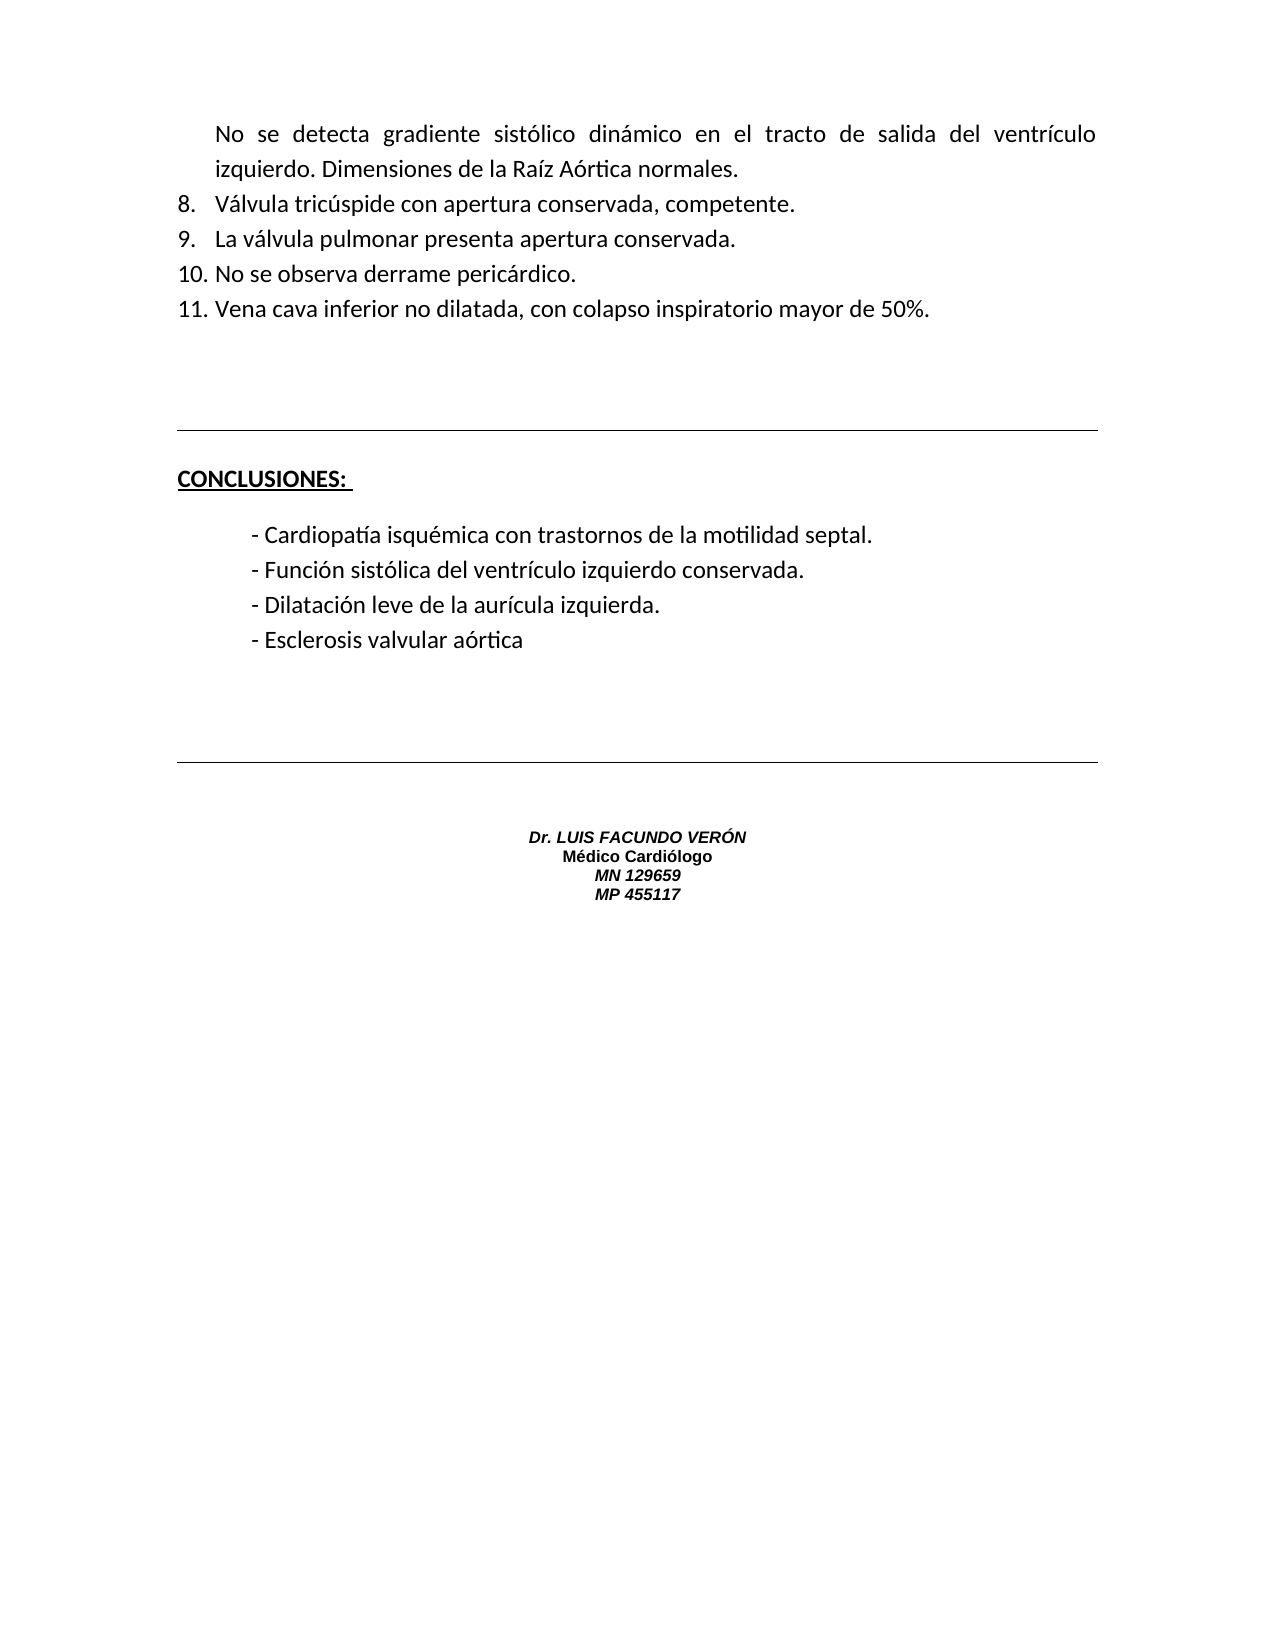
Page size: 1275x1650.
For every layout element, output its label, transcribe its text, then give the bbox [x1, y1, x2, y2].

list Vena cava inferior no dilatada, con colapso inspiratorio mayor de 50%. [177, 293, 1098, 324]
text - Cardiopatía isquémica con trastornos de la motilidad septal. [251, 519, 1098, 550]
text Médico Cardiólogo [177, 847, 1098, 866]
text MP 455117 [177, 885, 1098, 904]
list No se observa derrame pericárdico. [177, 258, 1098, 289]
list La válvula pulmonar presenta apertura conservada. [177, 223, 1098, 254]
text - Dilatación leve de la aurícula izquierda. [251, 589, 1098, 620]
subtitle No se detecta gradiente sistólico dinámico en el tracto de salida del ventrículo izquierdo. Dimensiones de la Raíz Aórtica normales. [215, 118, 1098, 184]
text MN 129659 [177, 866, 1098, 885]
text CONCLUSIONES: [177, 463, 1098, 494]
text - Esclerosis valvular aórtica [251, 624, 1098, 655]
text - Función sistólica del ventrículo izquierdo conservada. [251, 554, 1098, 585]
list Válvula tricúspide con apertura conservada, competente. [177, 188, 1098, 219]
text Dr. LUIS FACUNDO VERÓN [177, 827, 1098, 847]
